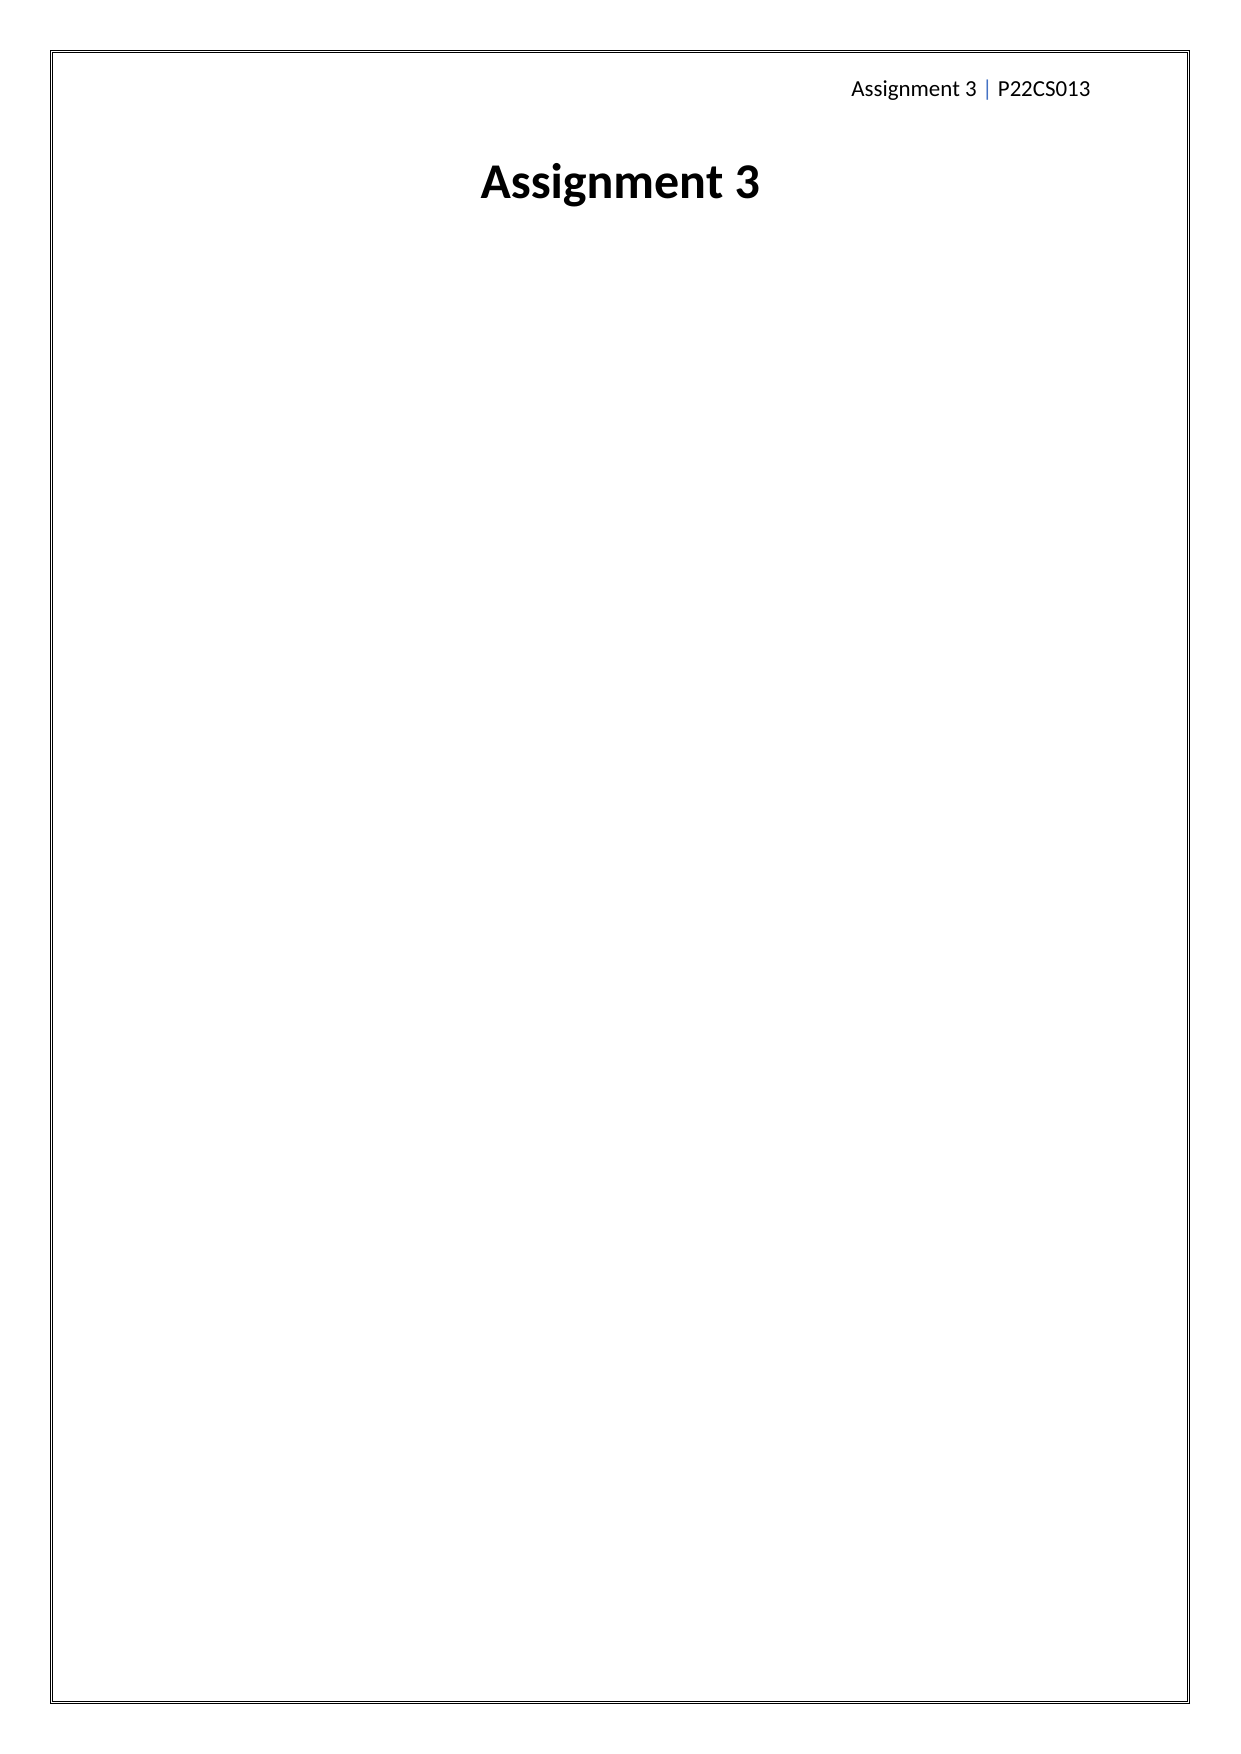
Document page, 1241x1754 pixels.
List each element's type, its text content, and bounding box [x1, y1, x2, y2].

text Assignment 3 [150, 150, 1090, 211]
